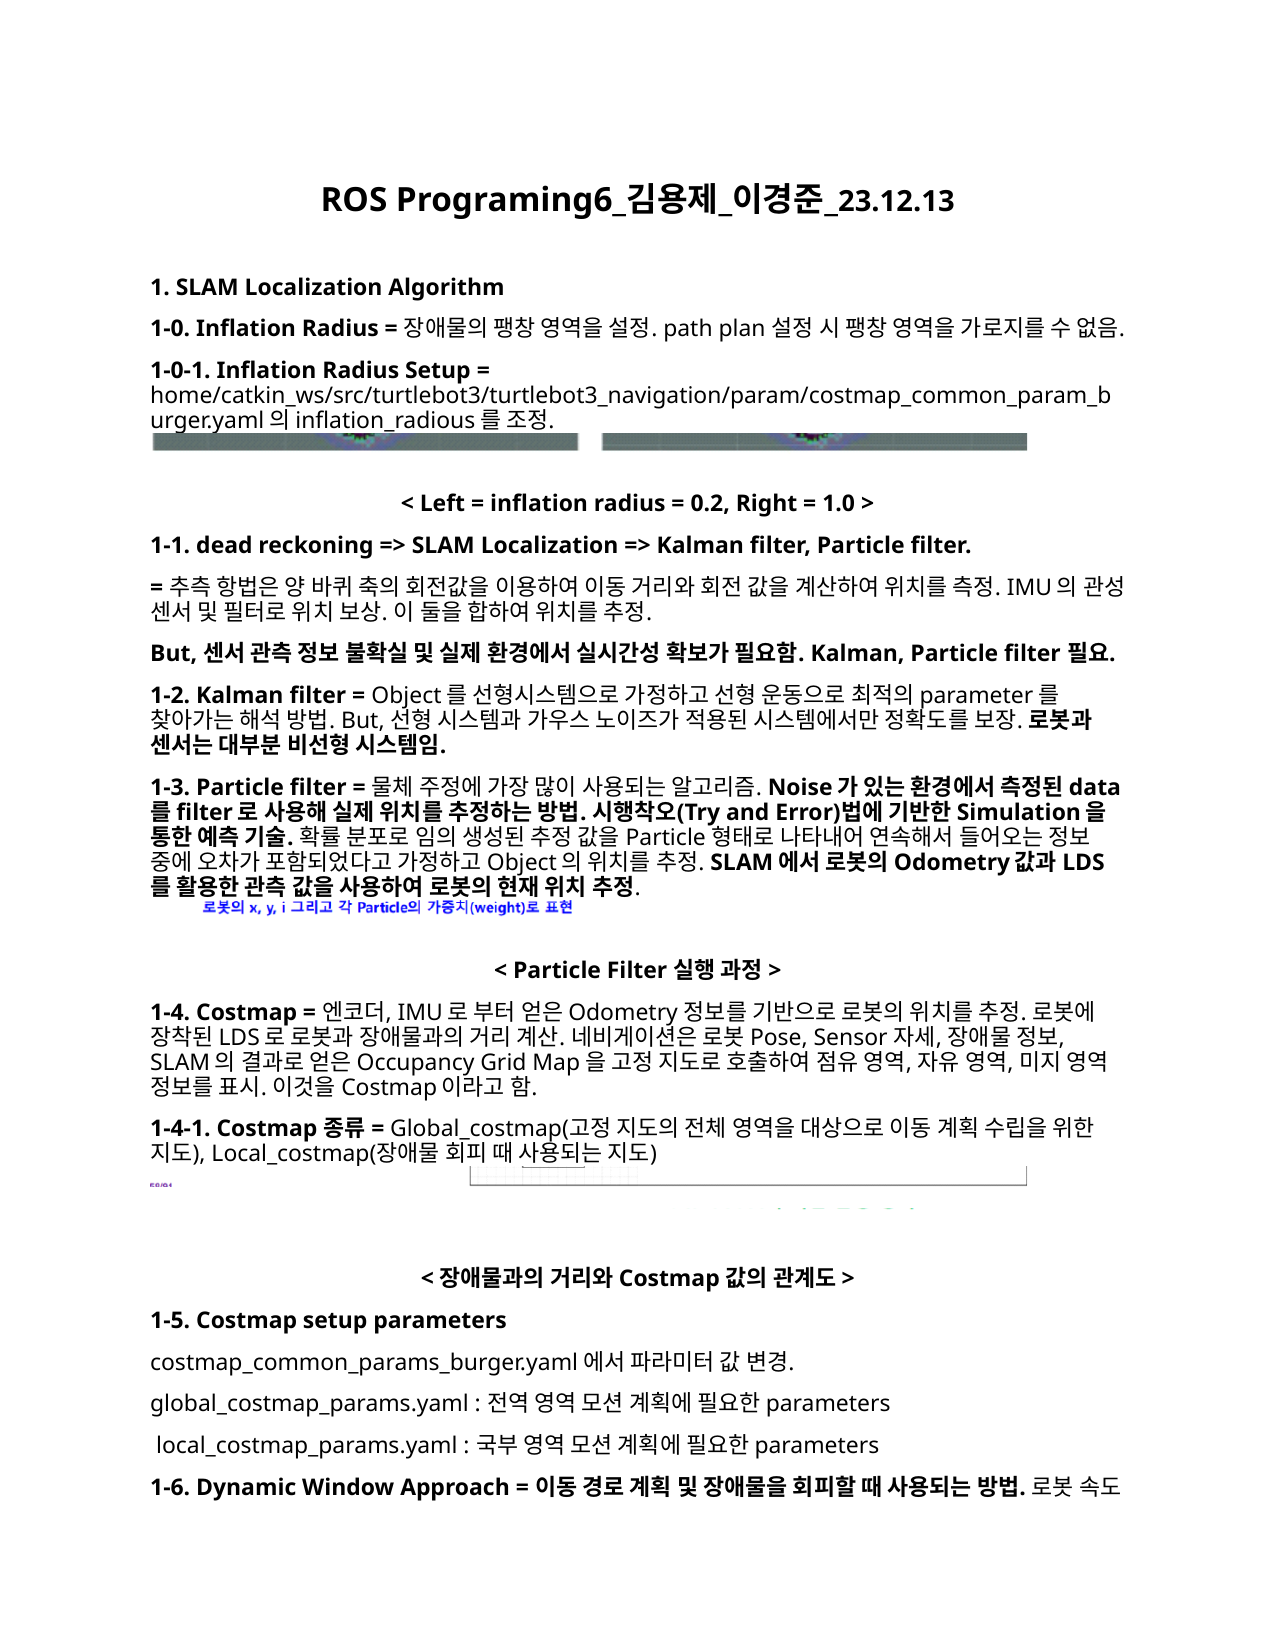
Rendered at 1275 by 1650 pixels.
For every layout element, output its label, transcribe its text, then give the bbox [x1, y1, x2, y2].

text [150, 1475, 1125, 1500]
text local_costmap_params.yaml : 국부 영역 모션 계획에 필요한 parameters [150, 1433, 1125, 1458]
text global_costmap_params.yaml : 전역 영역 모션 계획에 필요한 parameters [150, 1392, 1125, 1417]
text ROS Programing6_김용제_이경준_23.12.13 [460, 192, 586, 217]
text < Particle Filter 실행 과정 > [150, 958, 1125, 983]
text < 장애물과의 거리와 Costmap 값의 관계도 > [150, 1267, 1125, 1292]
text 1-1. dead reckoning => SLAM Localization => Kalman filter, Particle filter. [150, 533, 1125, 558]
text 1-4-1. Costmap 종류 = Global_costmap(고정 지도의 전체 영역을 대상으로 이동 계획 수립을 위한 지도), Local_costmap(장애물 회피 때 사용되는 지도) [150, 1117, 1125, 1167]
text costmap_common_params_burger.yaml에서 파라미터 값 변경. [150, 1350, 1125, 1375]
text 1-4. Costmap = 엔코더, IMU로 부터 얻은 Odometry 정보를 기반으로 로봇의 위치를 추정. 로봇에 장착된 LDS로 로봇과 장애물과의 거리 계산. 네비게이션은 로봇 Pose, Sensor 자세, 장애물 정보, SLAM의 결과로 얻은 Occupancy Grid Map을 고정 지도로 호출하여 점유 영역, 자유 영역, 미지 영역 정보를 표시. 이것을 Costmap이라고 함. [150, 1000, 1125, 1100]
text 1. SLAM Localization Algorithm [150, 275, 1125, 300]
text 1-0. Inflation Radius = 장애물의 팽창 영역을 설정. path plan 설정 시 팽창 영역을 가로지를 수 없음. [150, 317, 1125, 342]
text But, 센서 관측 정보 불확실 및 실제 환경에서 실시간성 확보가 필요함. Kalman, Particle filter 필요. [150, 642, 1125, 667]
text < Left = inflation radius = 0.2, Right = 1.0 > [150, 492, 1125, 517]
text 1-5. Costmap setup parameters [150, 1308, 1125, 1333]
text = 추측 항법은 양 바퀴 축의 회전값을 이용하여 이동 거리와 회전 값을 계산하여 위치를 측정. IMU의 관성 센서 및 필터로 위치 보상. 이 둘을 합하여 위치를 추정. [150, 575, 1125, 625]
text ROS Programing6_김용제_이경준_23.12.13 [150, 192, 465, 217]
text 1-3. Particle filter = 물체 주정에 가장 많이 사용되는 알고리즘. Noise가 있는 환경에서 측정된 data를 filter로 사용해 실제 위치를 추정하는 방법. 시행착오(Try and Error)법에 기반한 Simulation을 통한 예측 기술. 확률 분포로 임의 생성된 추정 값을 Particle 형태로 나타내어 연속해서 들어오는 정보 중에 오차가 포함되었다고 가정하고 Object의 위치를 추정. SLAM에서 로봇의 Odometry값과 LDS를 활용한 관측 값을 사용하여 로봇의 현재 위치 추정. [150, 775, 1125, 900]
text ROS Programing6_김용제_이경준_23.12.13 [581, 192, 1125, 217]
text 1-0-1. Inflation Radius Setup = home/catkin_ws/src/turtlebot3/turtlebot3_navigation/param/costmap_common_param_burger.yaml의 inflation_radious를 조정. [150, 358, 1125, 433]
text 1-2. Kalman filter = Object를 선형시스템으로 가정하고 선형 운동으로 최적의 parameter를 찾아가는 해석 방법. But, 선형 시스템과 가우스 노이즈가 적용된 시스템에서만 정확도를 보장. 로봇과 센서는 대부분 비선형 시스템임. [150, 683, 1125, 758]
